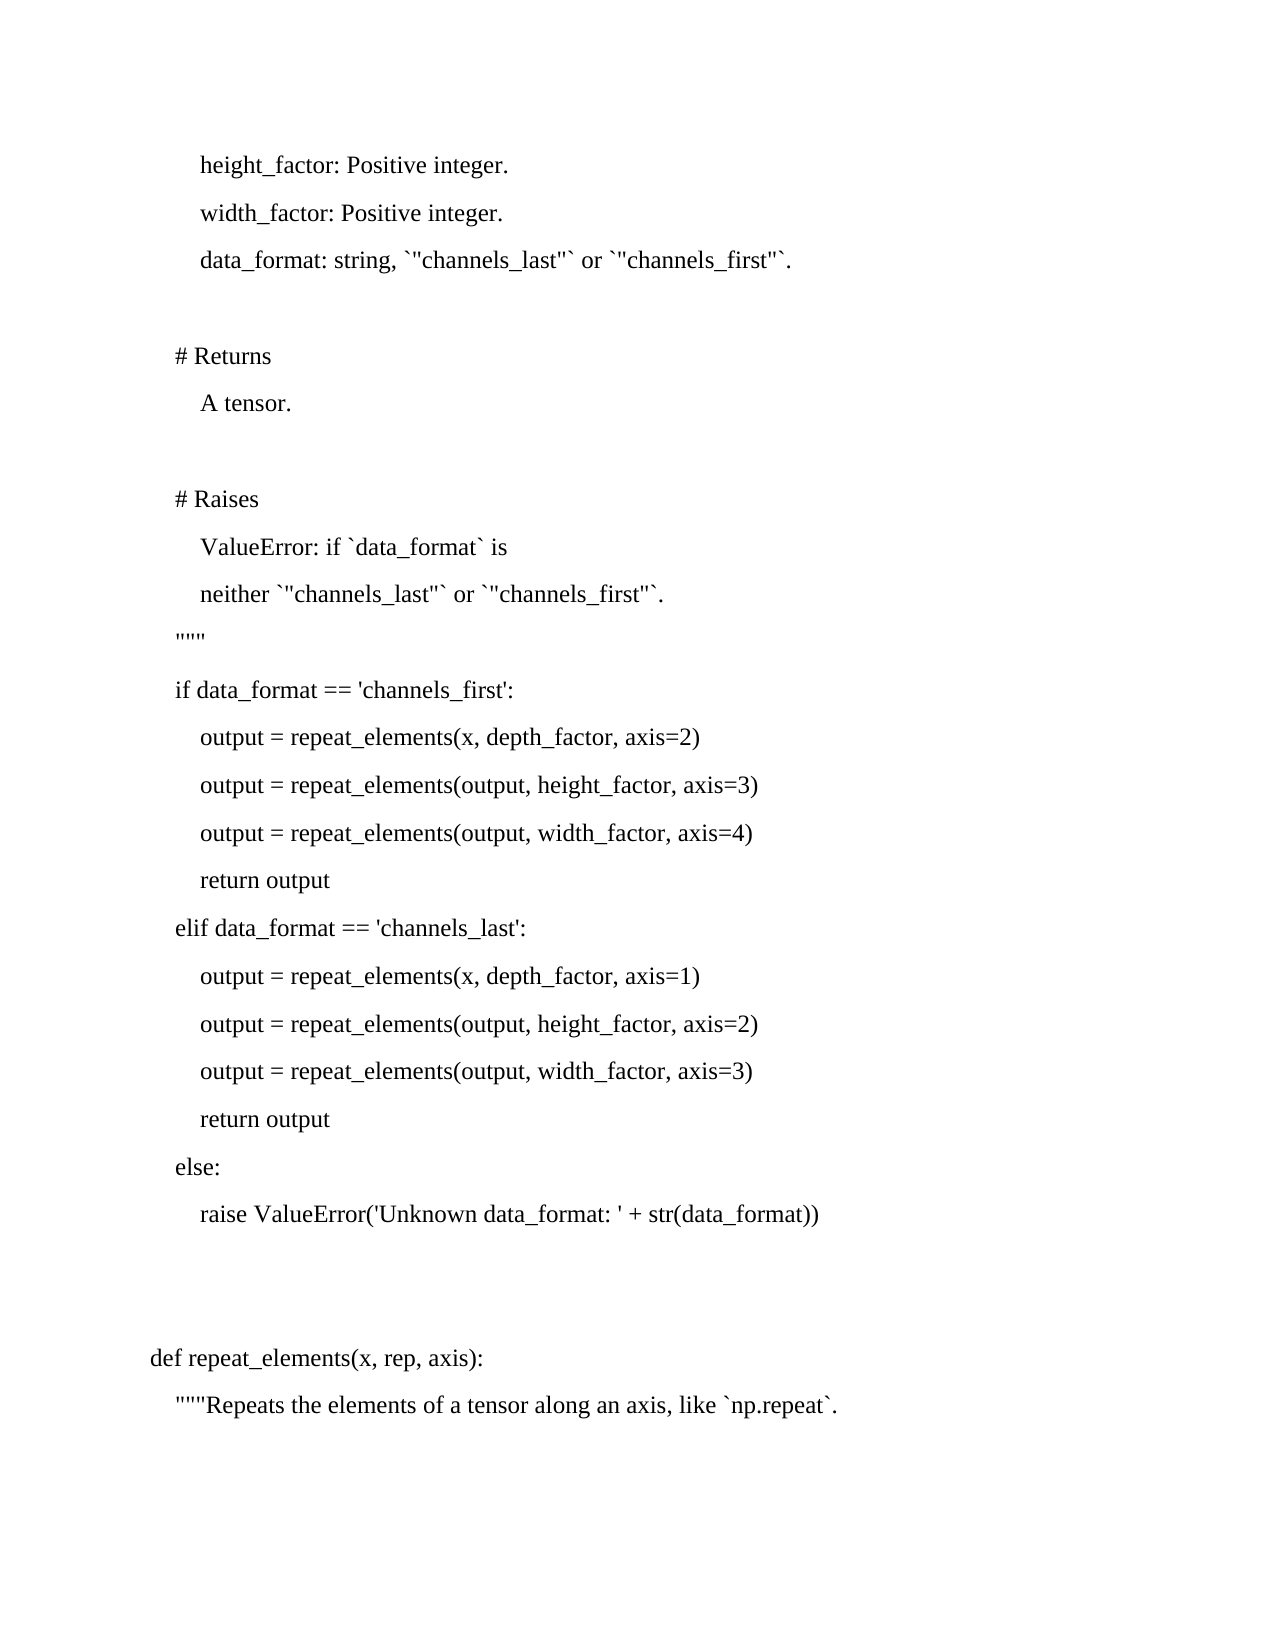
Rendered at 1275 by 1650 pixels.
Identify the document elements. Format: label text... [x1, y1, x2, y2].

text A tensor. [150, 388, 1125, 417]
text return output [150, 1104, 1125, 1133]
text output = repeat_elements(x, depth_factor, axis=2) [150, 722, 1125, 751]
text def repeat_elements(x, rep, axis): [150, 1343, 1125, 1371]
text """Repeats the elements of a tensor along an axis, like `np.repeat`. [150, 1390, 1125, 1419]
text else: [150, 1152, 1125, 1181]
text neither `"channels_last"` or `"channels_first"`. [150, 579, 1125, 608]
text output = repeat_elements(output, height_factor, axis=3) [150, 770, 1125, 799]
text output = repeat_elements(output, width_factor, axis=3) [150, 1056, 1125, 1085]
text data_format: string, `"channels_last"` or `"channels_first"`. [150, 245, 1125, 274]
text width_factor: Positive integer. [150, 198, 1125, 226]
text elif data_format == 'channels_last': [150, 913, 1125, 942]
text return output [150, 866, 1125, 894]
text output = repeat_elements(x, depth_factor, axis=1) [150, 961, 1125, 990]
text output = repeat_elements(output, width_factor, axis=4) [150, 818, 1125, 847]
text if data_format == 'channels_first': [150, 675, 1125, 703]
text # Raises [150, 484, 1125, 513]
text height_factor: Positive integer. [150, 150, 1125, 179]
text ValueError: if `data_format` is [150, 532, 1125, 560]
text output = repeat_elements(output, height_factor, axis=2) [150, 1009, 1125, 1037]
text """ [150, 627, 1125, 656]
text # Returns [150, 341, 1125, 369]
text raise ValueError('Unknown data_format: ' + str(data_format)) [150, 1199, 1125, 1228]
